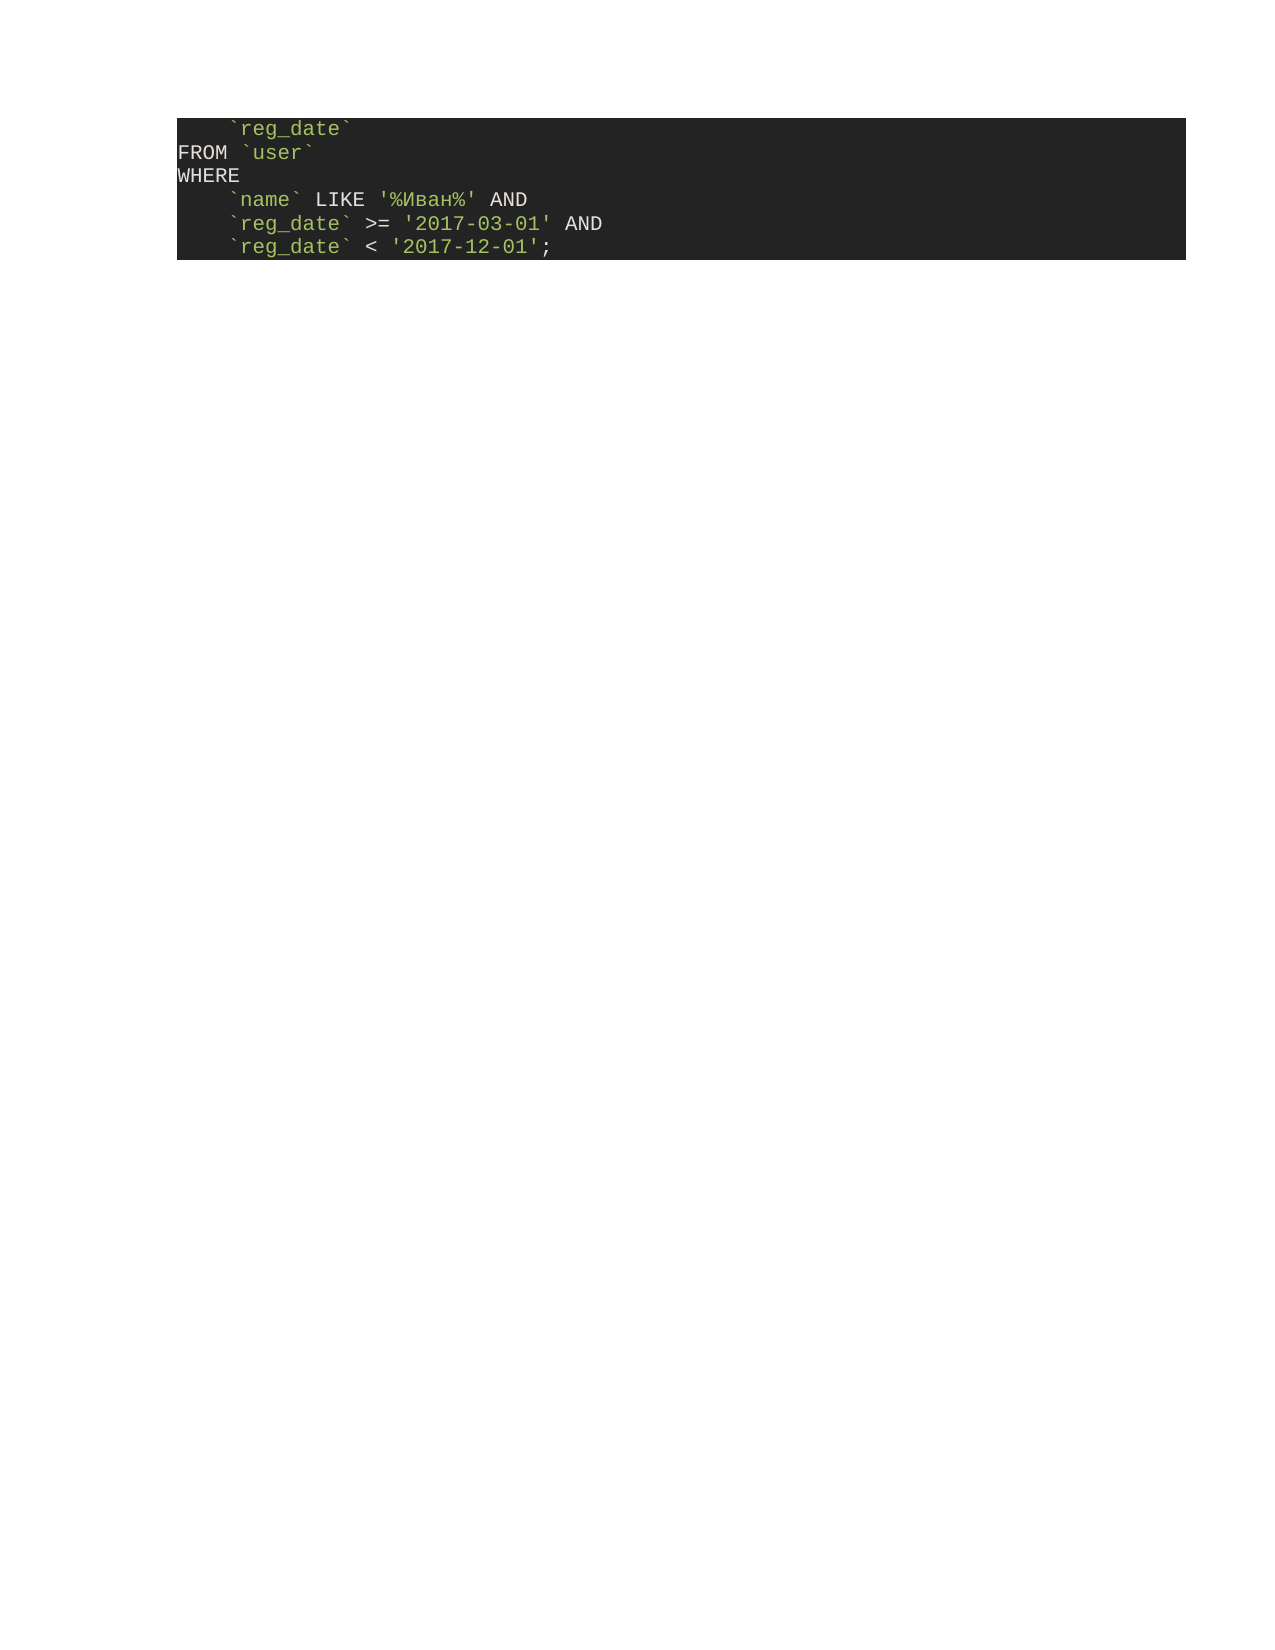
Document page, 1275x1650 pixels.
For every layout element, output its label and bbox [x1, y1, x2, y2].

text [177, 118, 1186, 260]
